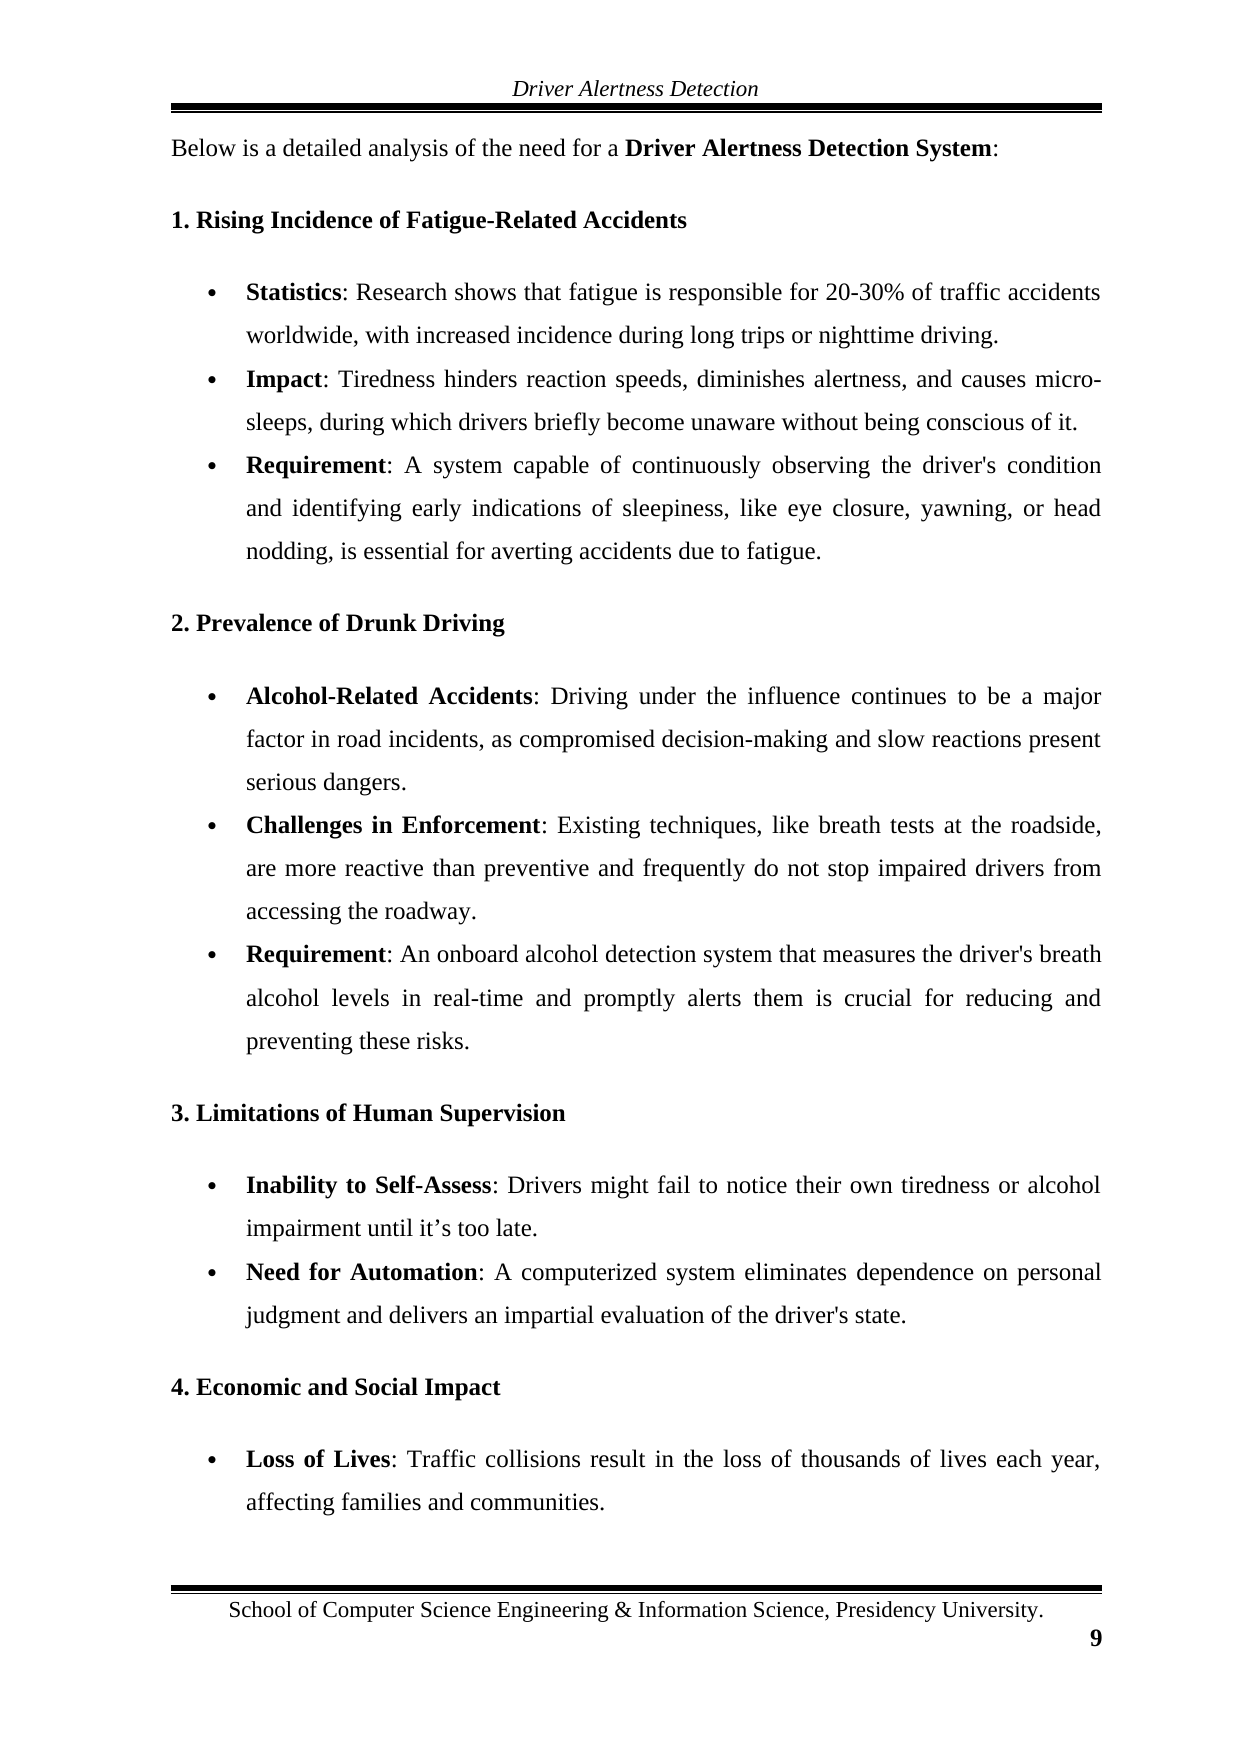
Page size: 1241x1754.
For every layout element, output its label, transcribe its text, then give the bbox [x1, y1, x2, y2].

subtitle 1. Rising Incidence of Fatigue-Related Accidents [171, 205, 1102, 234]
subtitle 3. Limitations of Human Supervision [171, 1098, 1102, 1127]
list Requirement: An onboard alcohol detection system that measures the driver's breath alcohol levels in real-time and promptly alerts them is crucial for reducing and preventing these risks. [208, 939, 1102, 1054]
text Below is a detailed analysis of the need for a Driver Alertness Detection System: [171, 133, 1102, 162]
list Alcohol-Related Accidents: Driving under the influence continues to be a major factor in road incidents, as compromised decision-making and slow reactions present serious dangers. [208, 681, 1102, 796]
list Challenges in Enforcement: Existing techniques, like breath tests at the roadside, are more reactive than preventive and frequently do not stop impaired drivers from accessing the roadway. [208, 810, 1102, 925]
subtitle 4. Economic and Social Impact [171, 1372, 1102, 1401]
list Need for Automation: A computerized system eliminates dependence on personal judgment and delivers an impartial evaluation of the driver's state. [208, 1257, 1102, 1328]
list Loss of Lives: Traffic collisions result in the loss of thousands of lives each year, affecting families and communities. [208, 1444, 1102, 1516]
list Inability to Self-Assess: Drivers might fail to notice their own tiredness or alcohol impairment until it’s too late. [208, 1170, 1102, 1242]
subtitle 2. Prevalence of Drunk Driving [171, 608, 1102, 637]
